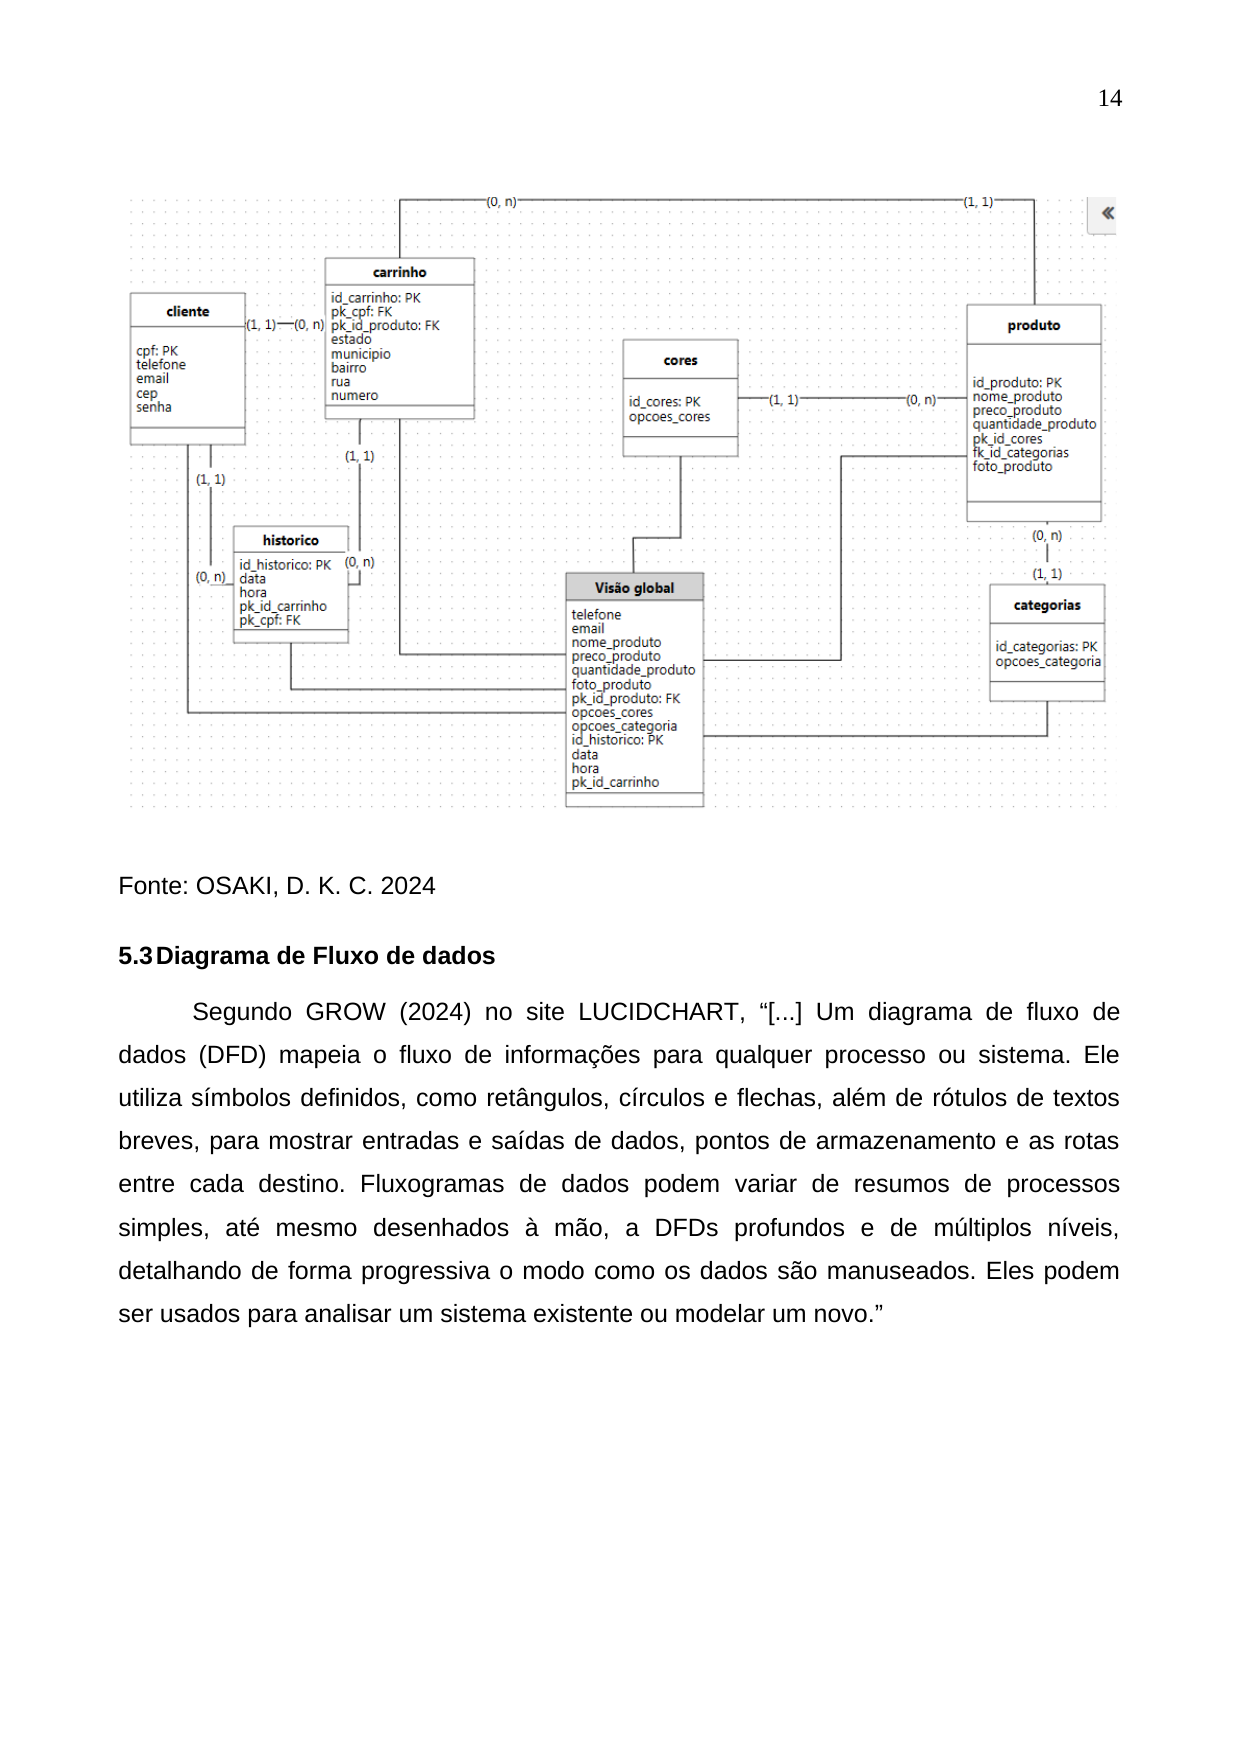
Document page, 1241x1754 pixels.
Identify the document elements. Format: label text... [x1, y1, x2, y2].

text Segundo GROW (2024) no site LUCIDCHART, “[...] Um diagrama de fluxo de dados (DFD) mapeia o fluxo de informações para qualquer processo ou sistema. Ele utiliza símbolos definidos, como retângulos, círculos e flechas, além de rótulos de textos breves, para mostrar entradas e saídas de dados, pontos de armazenamento e as rotas entre cada destino. Fluxogramas de dados podem variar de resumos de processos simples, até mesmo desenhados à mão, a DFDs profundos e de múltiplos níveis, detalhando de forma progressiva o modo como os dados são manuseados. Eles podem ser usados para analisar um sistema existente ou modelar um novo.” [118, 997, 1122, 1328]
text Fonte: OSAKI, D. K. C. 2024 [118, 871, 1122, 900]
picture [124, 197, 1117, 814]
subtitle Diagrama de Fluxo de dados [118, 941, 1122, 970]
